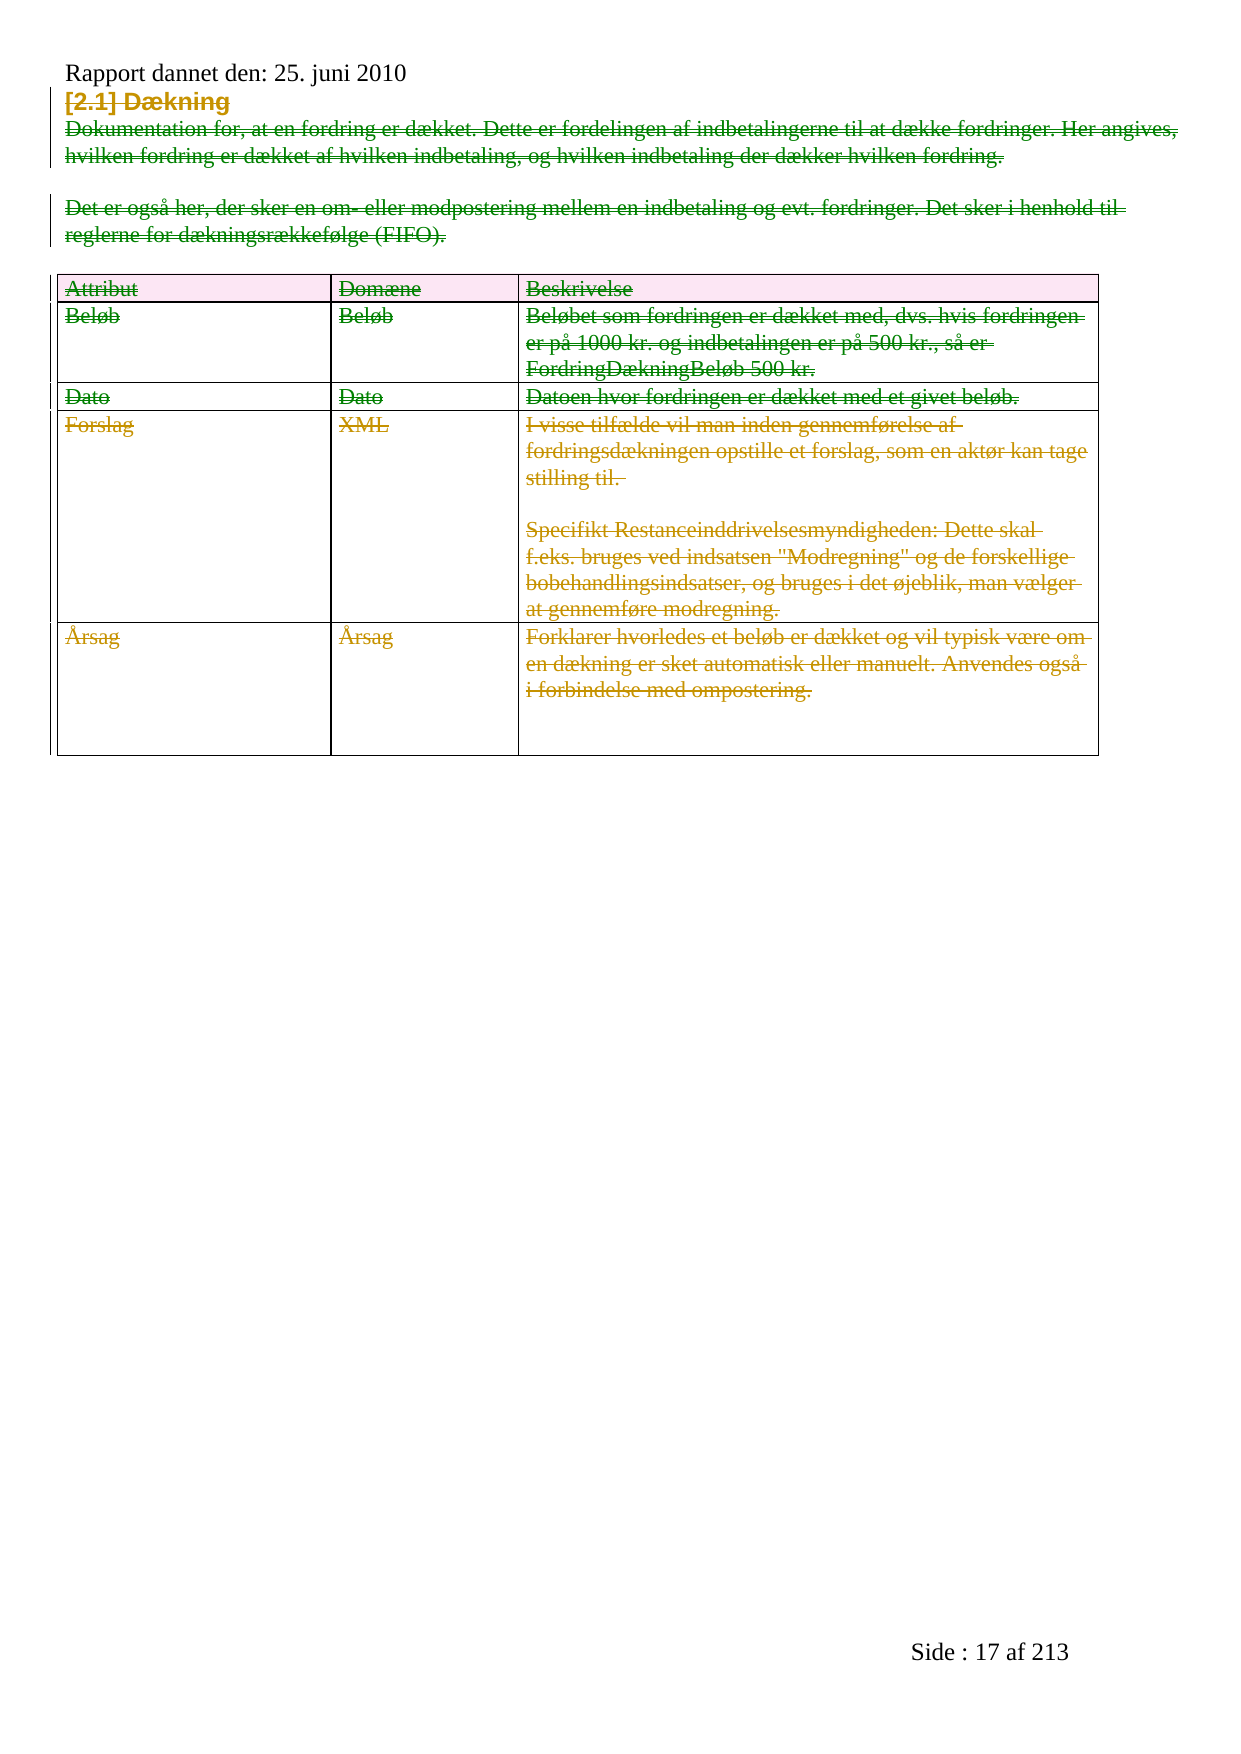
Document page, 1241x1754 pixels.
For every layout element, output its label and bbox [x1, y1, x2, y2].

table_cell [519, 623, 1098, 755]
table_cell [58, 411, 330, 622]
table_cell [332, 303, 518, 382]
table_cell [58, 303, 330, 382]
table_cell [58, 623, 330, 755]
table_cell [332, 411, 518, 622]
table_cell [519, 383, 1098, 409]
table_cell [519, 411, 1098, 622]
table_cell [58, 383, 330, 409]
table_cell [332, 383, 518, 409]
table_cell [519, 303, 1098, 382]
table_cell [332, 623, 518, 755]
